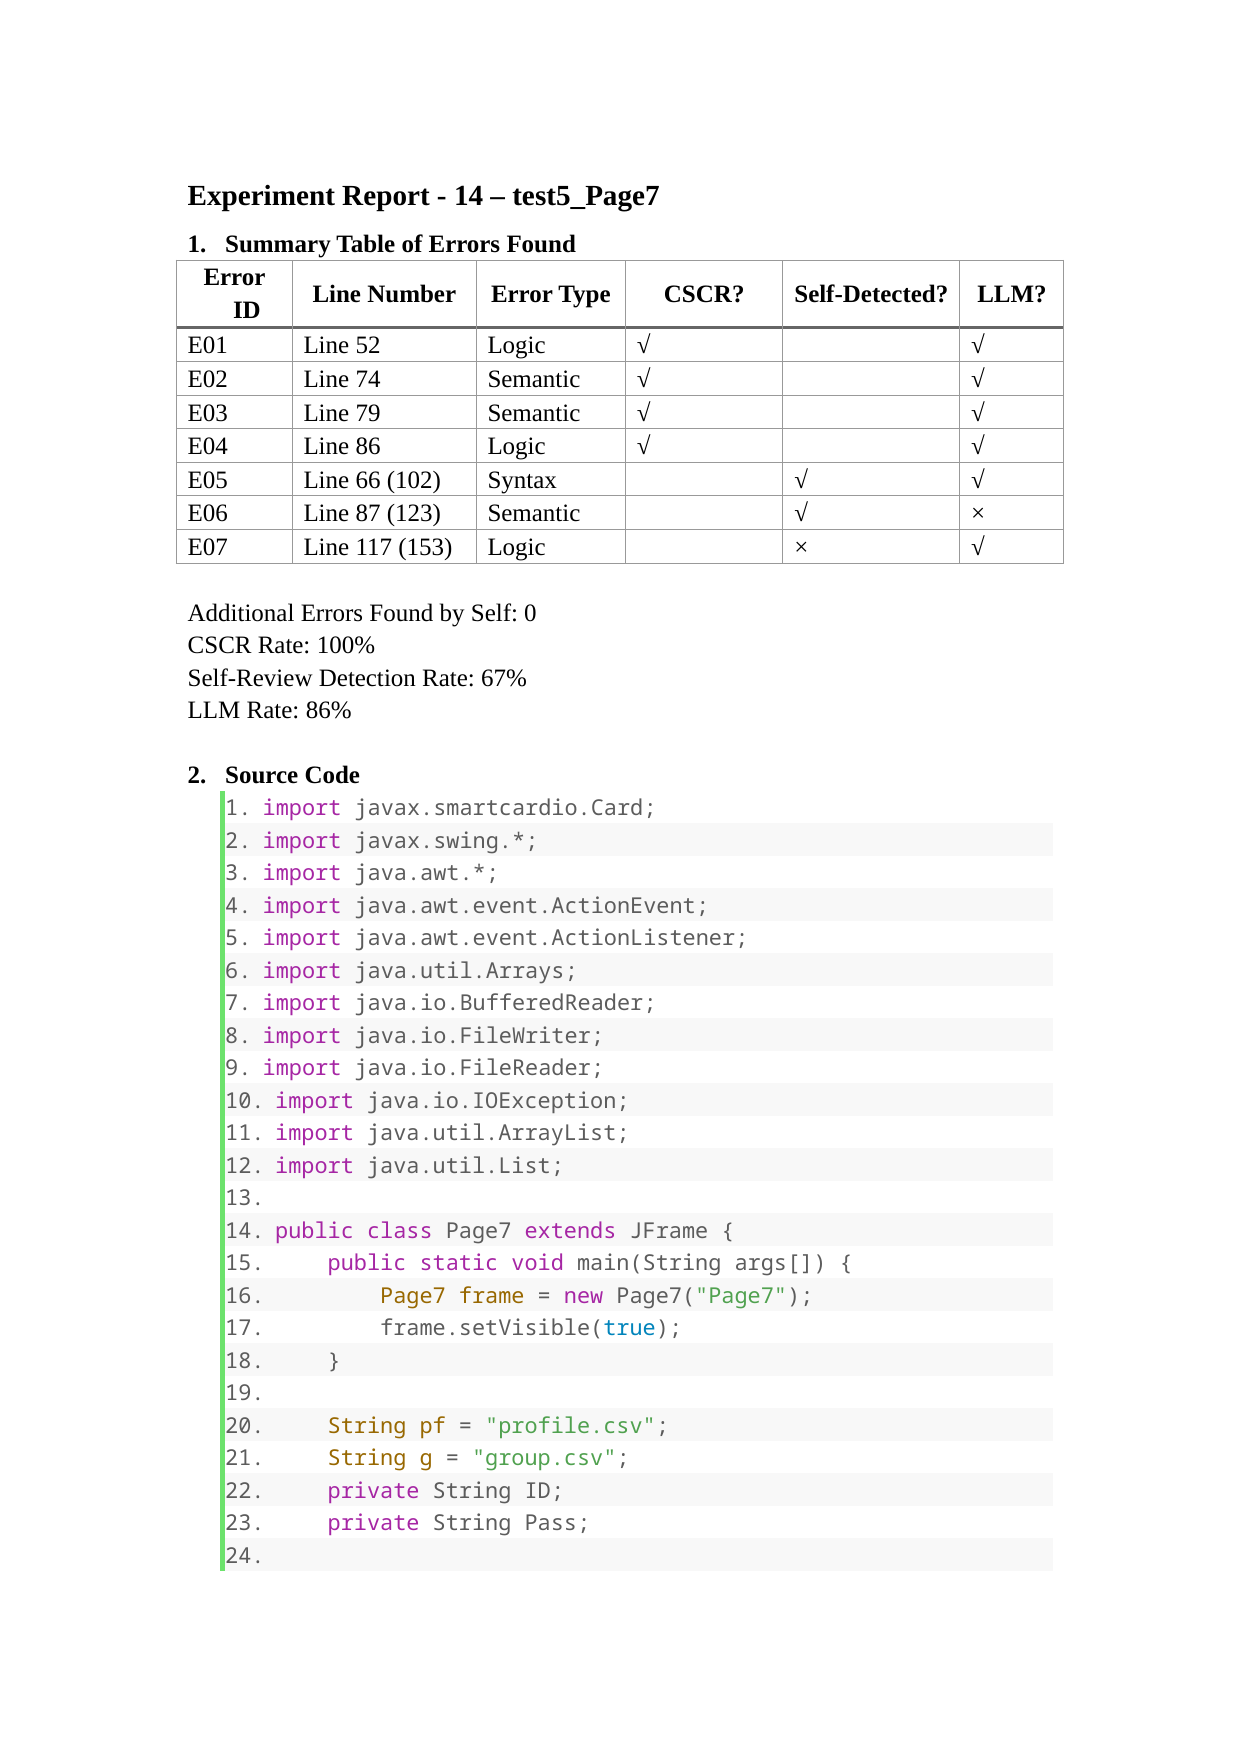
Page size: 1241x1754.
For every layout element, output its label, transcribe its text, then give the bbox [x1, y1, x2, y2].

table_cell [626, 530, 782, 562]
list String g = "group.csv"; [225, 1441, 1053, 1473]
list } [225, 1343, 1053, 1376]
list import java.io.FileReader; [225, 1051, 1053, 1083]
table_cell √ [960, 429, 1063, 462]
table_cell √ [960, 530, 1063, 562]
table_cell √ [783, 463, 959, 495]
table_cell [626, 496, 782, 529]
table_cell Line 74 [293, 362, 476, 395]
table_cell √ [960, 329, 1063, 361]
list Summary Table of Errors Found [187, 227, 1053, 259]
text CSCR Rate: 100% [187, 628, 1053, 661]
table_cell Semantic [477, 396, 625, 428]
table_cell Syntax [477, 463, 625, 495]
table_cell Logic [477, 530, 625, 562]
list public static void main(String args[]) { [225, 1246, 1053, 1278]
table_cell Line 87 (123) [293, 496, 476, 529]
table_header Line Number [293, 261, 476, 326]
table_cell E03 [177, 396, 292, 428]
table_cell √ [960, 362, 1063, 395]
table_cell E07 [177, 530, 292, 562]
list import java.util.ArrayList; [225, 1116, 1053, 1148]
list public class Page7 extends JFrame { [225, 1213, 1053, 1246]
list frame.setVisible(true); [225, 1311, 1053, 1343]
table_header Self-Detected? [783, 261, 959, 326]
table_cell Line 52 [293, 329, 476, 361]
list import javax.swing.*; [225, 823, 1053, 856]
table_header CSCR? [626, 261, 782, 326]
list import javax.smartcardio.Card; [225, 791, 1053, 823]
table_header Error ID [177, 261, 292, 326]
table_cell √ [626, 362, 782, 395]
text Additional Errors Found by Self: 0 [187, 596, 1053, 628]
table_cell E02 [177, 362, 292, 395]
table_header LLM? [960, 261, 1063, 326]
list private String ID; [225, 1473, 1053, 1506]
table_cell Line 117 (153) [293, 530, 476, 562]
table_cell Semantic [477, 362, 625, 395]
table_cell Line 66 (102) [293, 463, 476, 495]
table_cell [783, 429, 959, 462]
table_header Error Type [477, 261, 625, 326]
text Experiment Report - 14 – test5_Page7 [187, 162, 1053, 227]
table_cell E01 [177, 329, 292, 361]
table_cell √ [626, 396, 782, 428]
table_cell √ [626, 329, 782, 361]
table_cell Line 79 [293, 396, 476, 428]
table_cell √ [626, 429, 782, 462]
list Page7 frame = new Page7("Page7"); [225, 1278, 1053, 1311]
text LLM Rate: 86% [187, 693, 1053, 726]
list import java.io.BufferedReader; [225, 986, 1053, 1018]
table_cell × [783, 530, 959, 562]
list import java.util.Arrays; [225, 953, 1053, 986]
table_cell Line 86 [293, 429, 476, 462]
table_cell Logic [477, 329, 625, 361]
table_cell × [960, 496, 1063, 529]
table_cell √ [783, 496, 959, 529]
list import java.util.List; [225, 1148, 1053, 1181]
list import java.awt.*; [225, 856, 1053, 888]
table_cell [783, 362, 959, 395]
table_cell Logic [477, 429, 625, 462]
table_cell [626, 463, 782, 495]
list import java.awt.event.ActionEvent; [225, 888, 1053, 921]
table_cell Semantic [477, 496, 625, 529]
table_cell [783, 396, 959, 428]
table_cell [783, 329, 959, 361]
list import java.io.IOException; [225, 1083, 1053, 1116]
list import java.awt.event.ActionListener; [225, 921, 1053, 953]
list String pf = "profile.csv"; [225, 1408, 1053, 1441]
table_cell E04 [177, 429, 292, 462]
list import java.io.FileWriter; [225, 1018, 1053, 1051]
text Self-Review Detection Rate: 67% [187, 661, 1053, 693]
table_cell E06 [177, 496, 292, 529]
table_cell E05 [177, 463, 292, 495]
list private String Pass; [225, 1506, 1053, 1538]
table_cell √ [960, 463, 1063, 495]
list Source Code [187, 758, 1053, 791]
table_cell √ [960, 396, 1063, 428]
